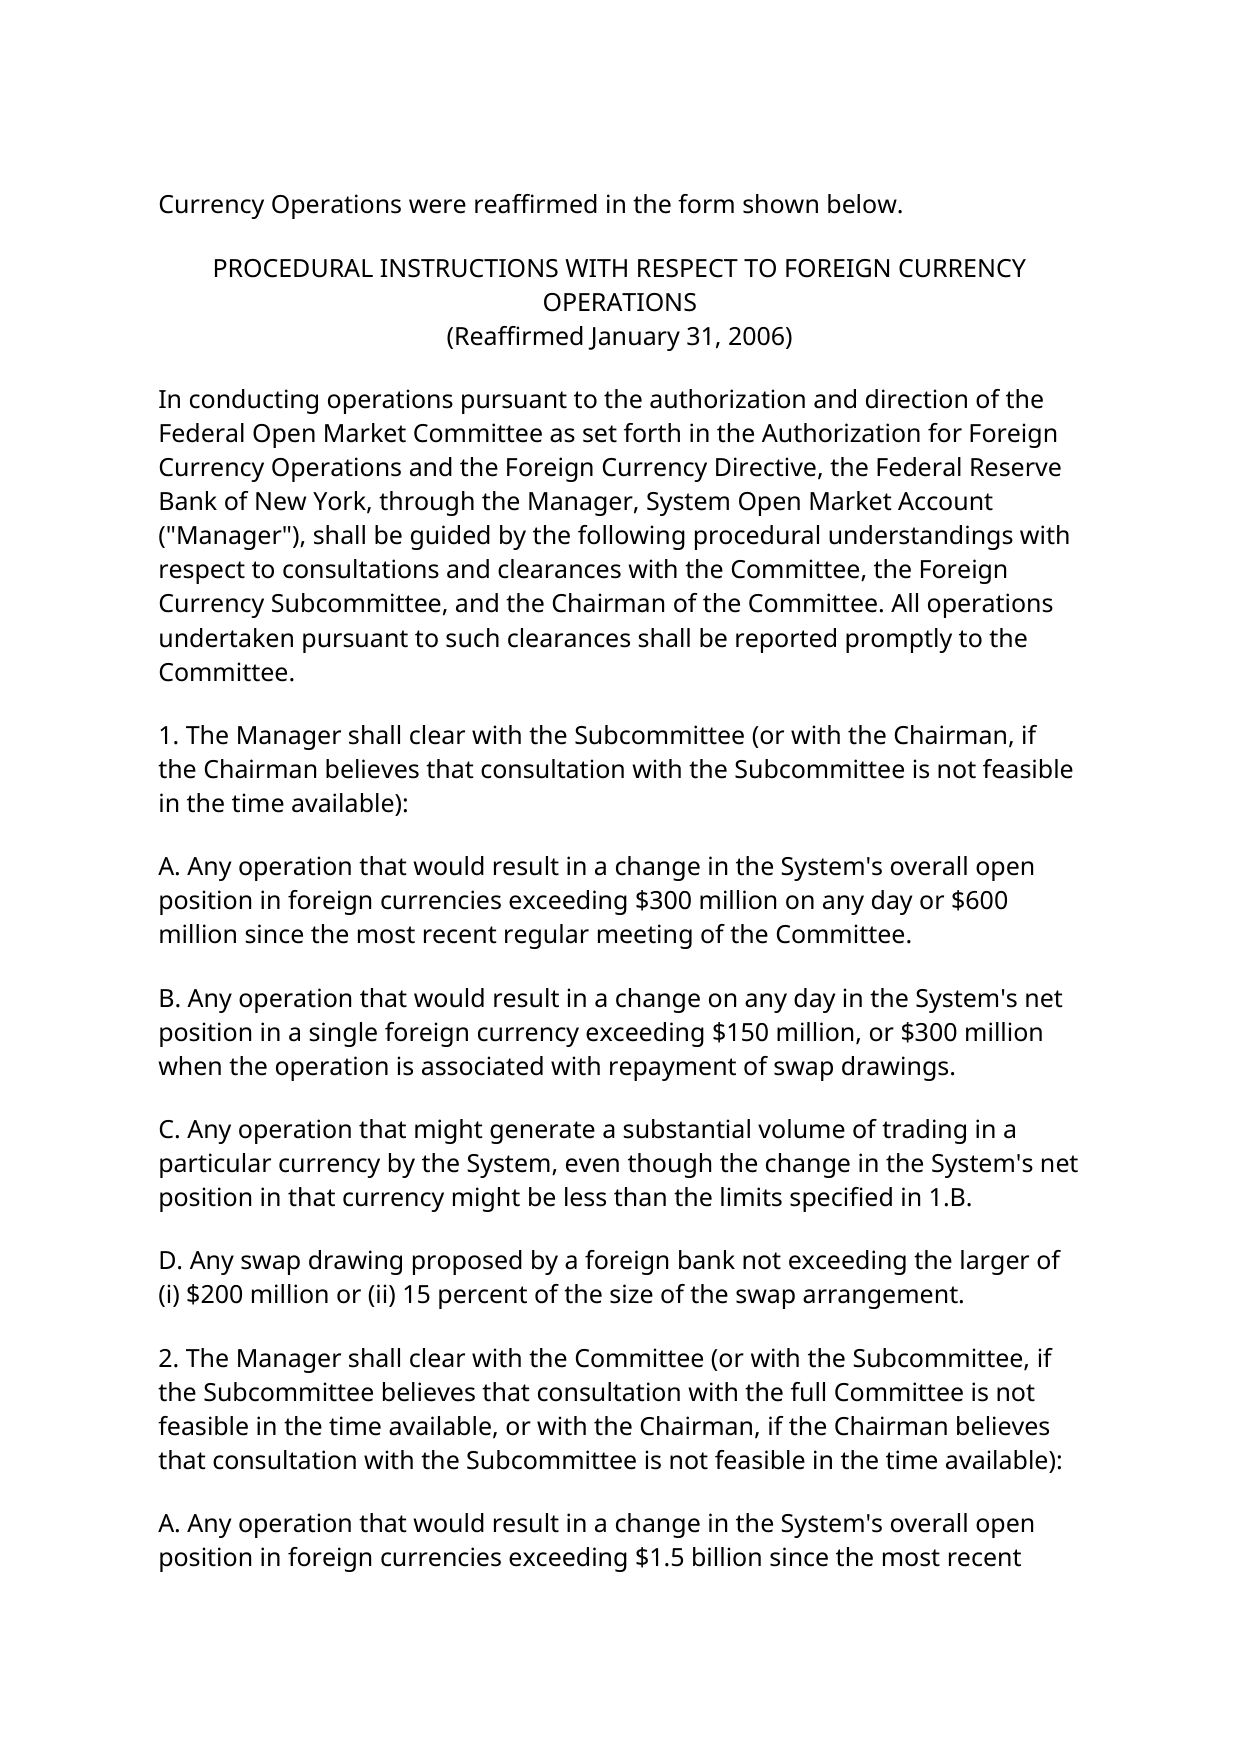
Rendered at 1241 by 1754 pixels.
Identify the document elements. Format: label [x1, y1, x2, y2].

table_header [148, 148, 1091, 1584]
